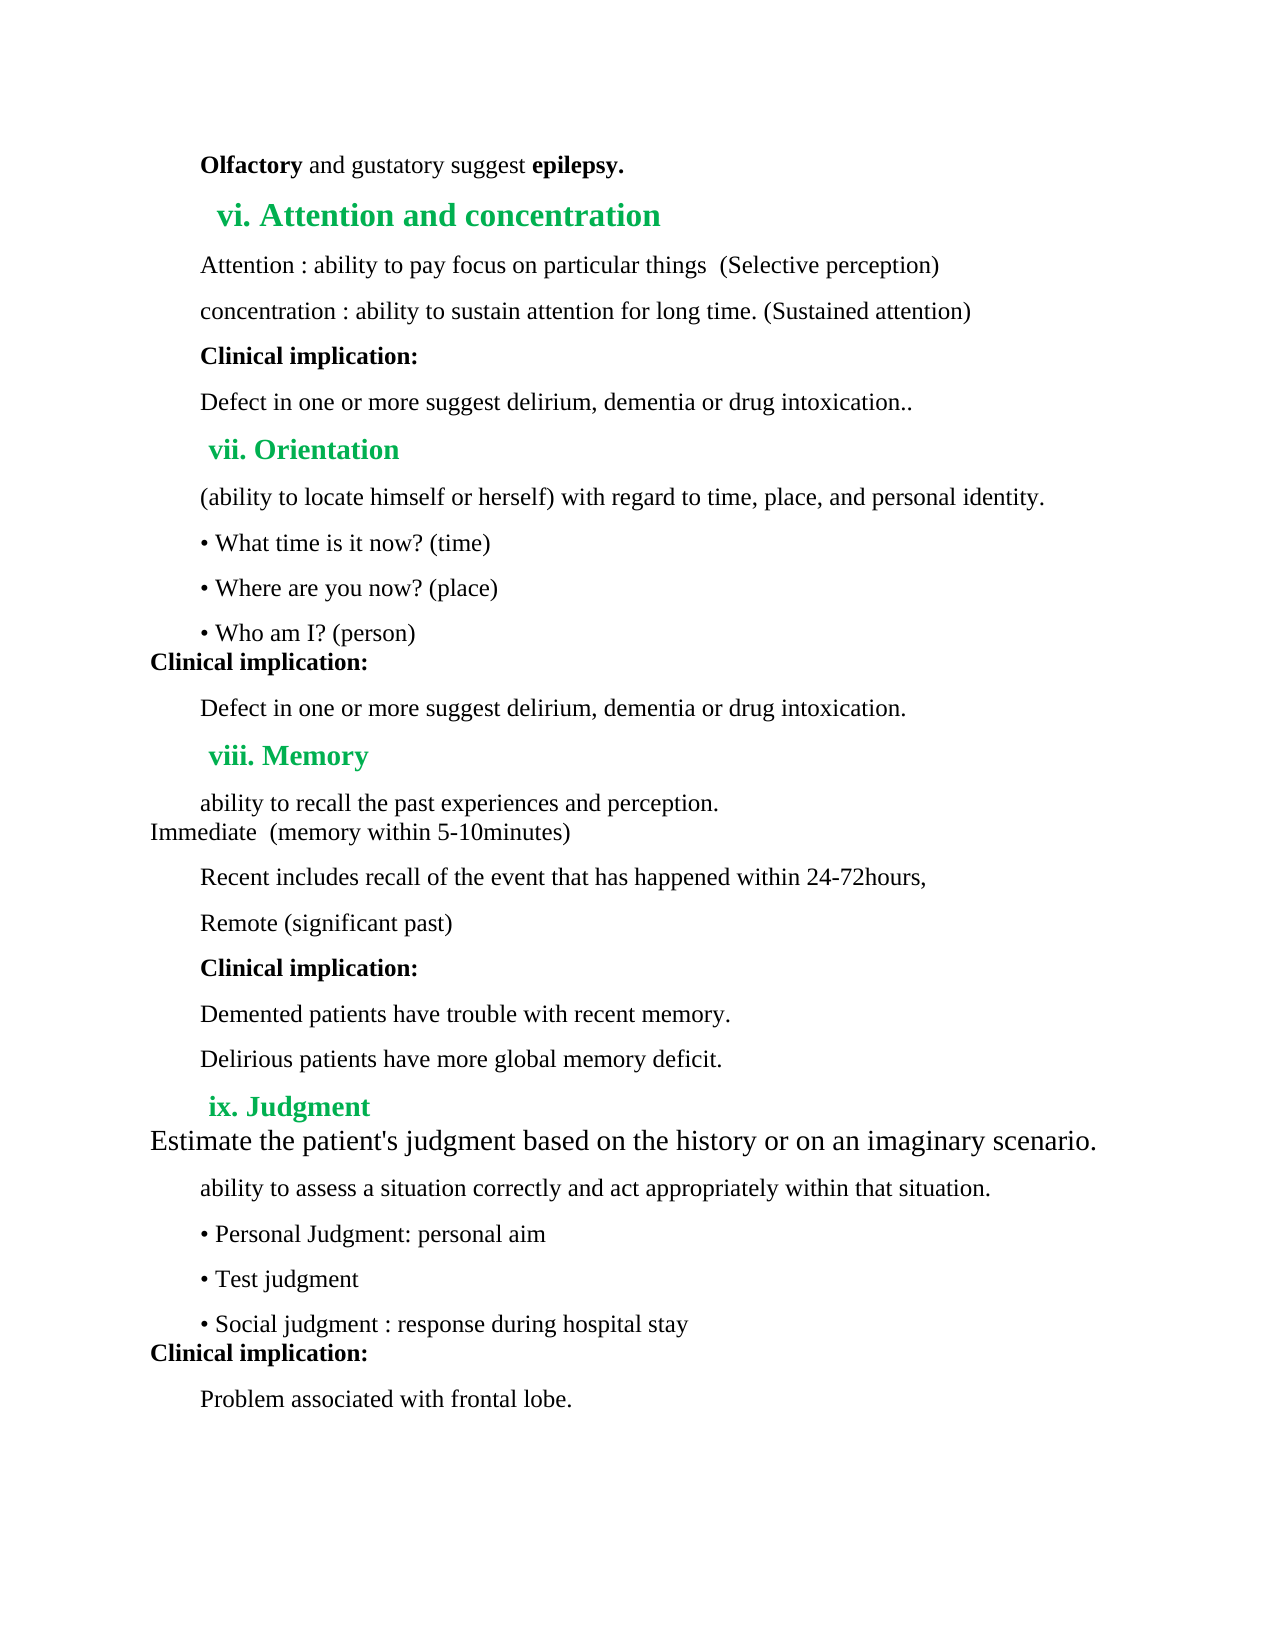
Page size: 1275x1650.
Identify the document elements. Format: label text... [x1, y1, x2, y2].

text Recent includes recall of the event that has happened within 24-72hours, [150, 862, 1125, 891]
text Problem associated with frontal lobe. [150, 1384, 1125, 1412]
text Olfactory and gustatory suggest epilepsy. [150, 150, 1125, 179]
text Delirious patients have more global memory deficit. [150, 1044, 1125, 1073]
text • Where are you now? (place) [150, 573, 1125, 602]
text Defect in one or more suggest delirium, dementia or drug intoxication.. [150, 387, 1125, 415]
text • What time is it now? (time) [150, 528, 1125, 556]
text concentration : ability to sustain attention for long time. (Sustained attention) [150, 296, 1125, 324]
text Remote (significant past) [150, 908, 1125, 937]
text Defect in one or more suggest delirium, dementia or drug intoxication. [150, 693, 1125, 721]
text Clinical implication: [150, 341, 1125, 370]
text Clinical implication: [150, 953, 1125, 982]
text ability to assess a situation correctly and act appropriately within that situation. [150, 1173, 1125, 1202]
text (ability to locate himself or herself) with regard to time, place, and personal identity. [150, 482, 1125, 511]
text • Test judgment [150, 1264, 1125, 1293]
text • Social judgment : response during hospital stay Clinical implication: [150, 1309, 1125, 1367]
text ix. Judgment Estimate the patient's judgment based on the history or on an imaginary scenario. [150, 1089, 1125, 1157]
text viii. Memory [150, 738, 1125, 772]
text ability to recall the past experiences and perception. Immediate (memory within 5-10minutes) [150, 788, 1125, 846]
text vi. Attention and concentration [150, 195, 1125, 234]
text vii. Orientation [150, 432, 1125, 466]
text • Personal Judgment: personal aim [150, 1219, 1125, 1247]
text Attention : ability to pay focus on particular things (Selective perception) [150, 250, 1125, 279]
text • Who am I? (person) Clinical implication: [150, 618, 1125, 676]
text Demented patients have trouble with recent memory. [150, 999, 1125, 1027]
